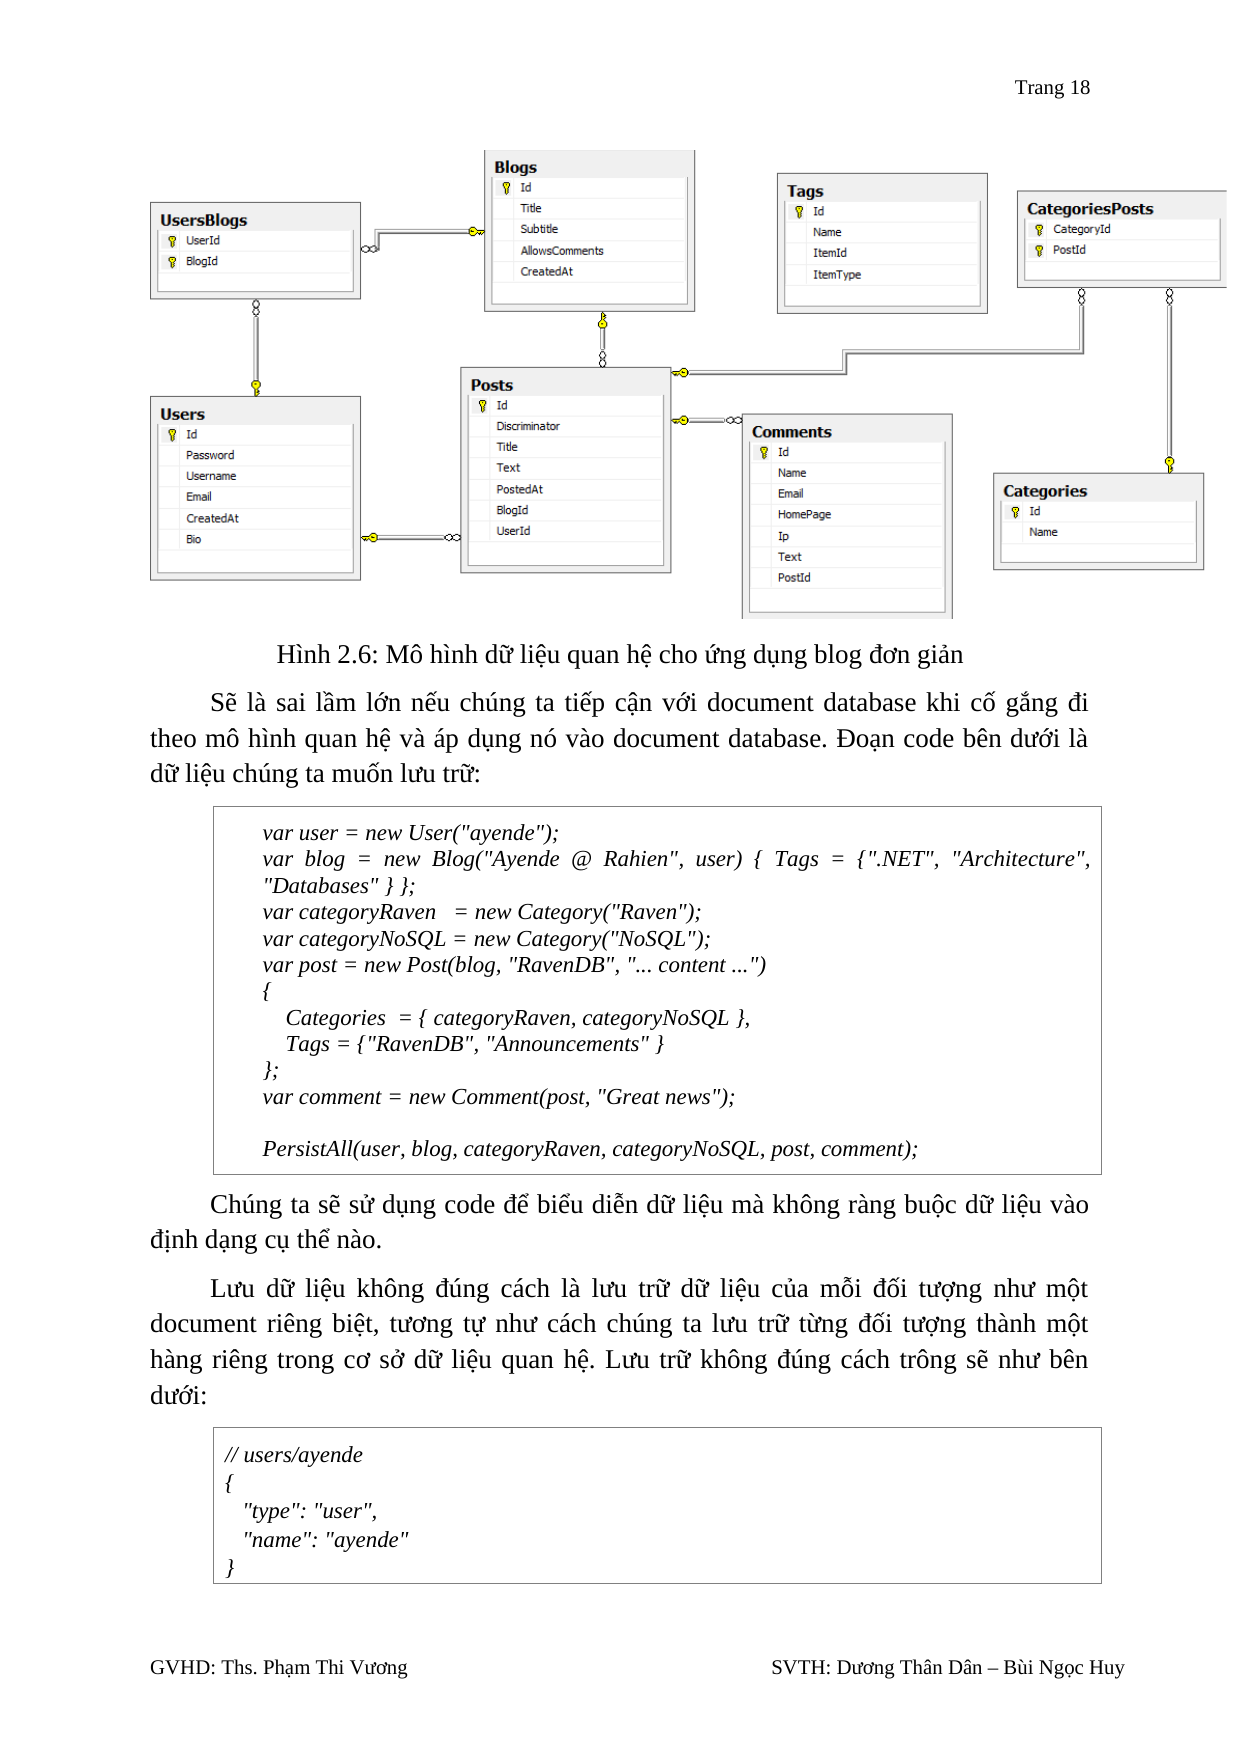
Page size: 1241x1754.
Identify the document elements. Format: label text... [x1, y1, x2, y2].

text Sẽ là sai lầm lớn nếu chúng ta tiếp cận với document database khi cố gắng đi theo mô hình quan hệ và áp dụng nó vào document database. Đoạn code bên dưới là dữ liệu chúng ta muốn lưu trữ: [150, 686, 1090, 788]
text Lưu dữ liệu không đúng cách là lưu trữ dữ liệu của mỗi đối tượng như một document riêng biệt, tương tự như cách chúng ta lưu trữ từng đối tượng thành một hàng riêng trong cơ sở dữ liệu quan hệ. Lưu trữ không đúng cách trông sẽ như bên dưới: [150, 1272, 1090, 1410]
text Chúng ta sẽ sử dụng code để biểu diễn dữ liệu mà không ràng buộc dữ liệu vào định dạng cụ thể nào. [150, 1188, 1090, 1255]
picture [150, 150, 1227, 619]
table_header var user = new User("ayende"); var blog = new Blog("Ayende @ Rahien", user) { Tags = {".NET", "Architecture", "Databases" } }; var categoryRaven = new Category("Raven"); var categoryNoSQL = new Category("NoSQL"); var post = new Post(blog, "RavenDB", "... content ...") { Categories = { categoryRaven, categoryNoSQL }, Tags = {"RavenDB", "Announcements" } }; var comment = new Comment(post, "Great news"); PersistAll(user, blog, categoryRaven, categoryNoSQL, post, comment); [214, 807, 1101, 1174]
table_header [214, 1428, 1101, 1583]
text Hình 2.6: Mô hình dữ liệu quan hệ cho ứng dụng blog đơn giản [150, 638, 1090, 669]
